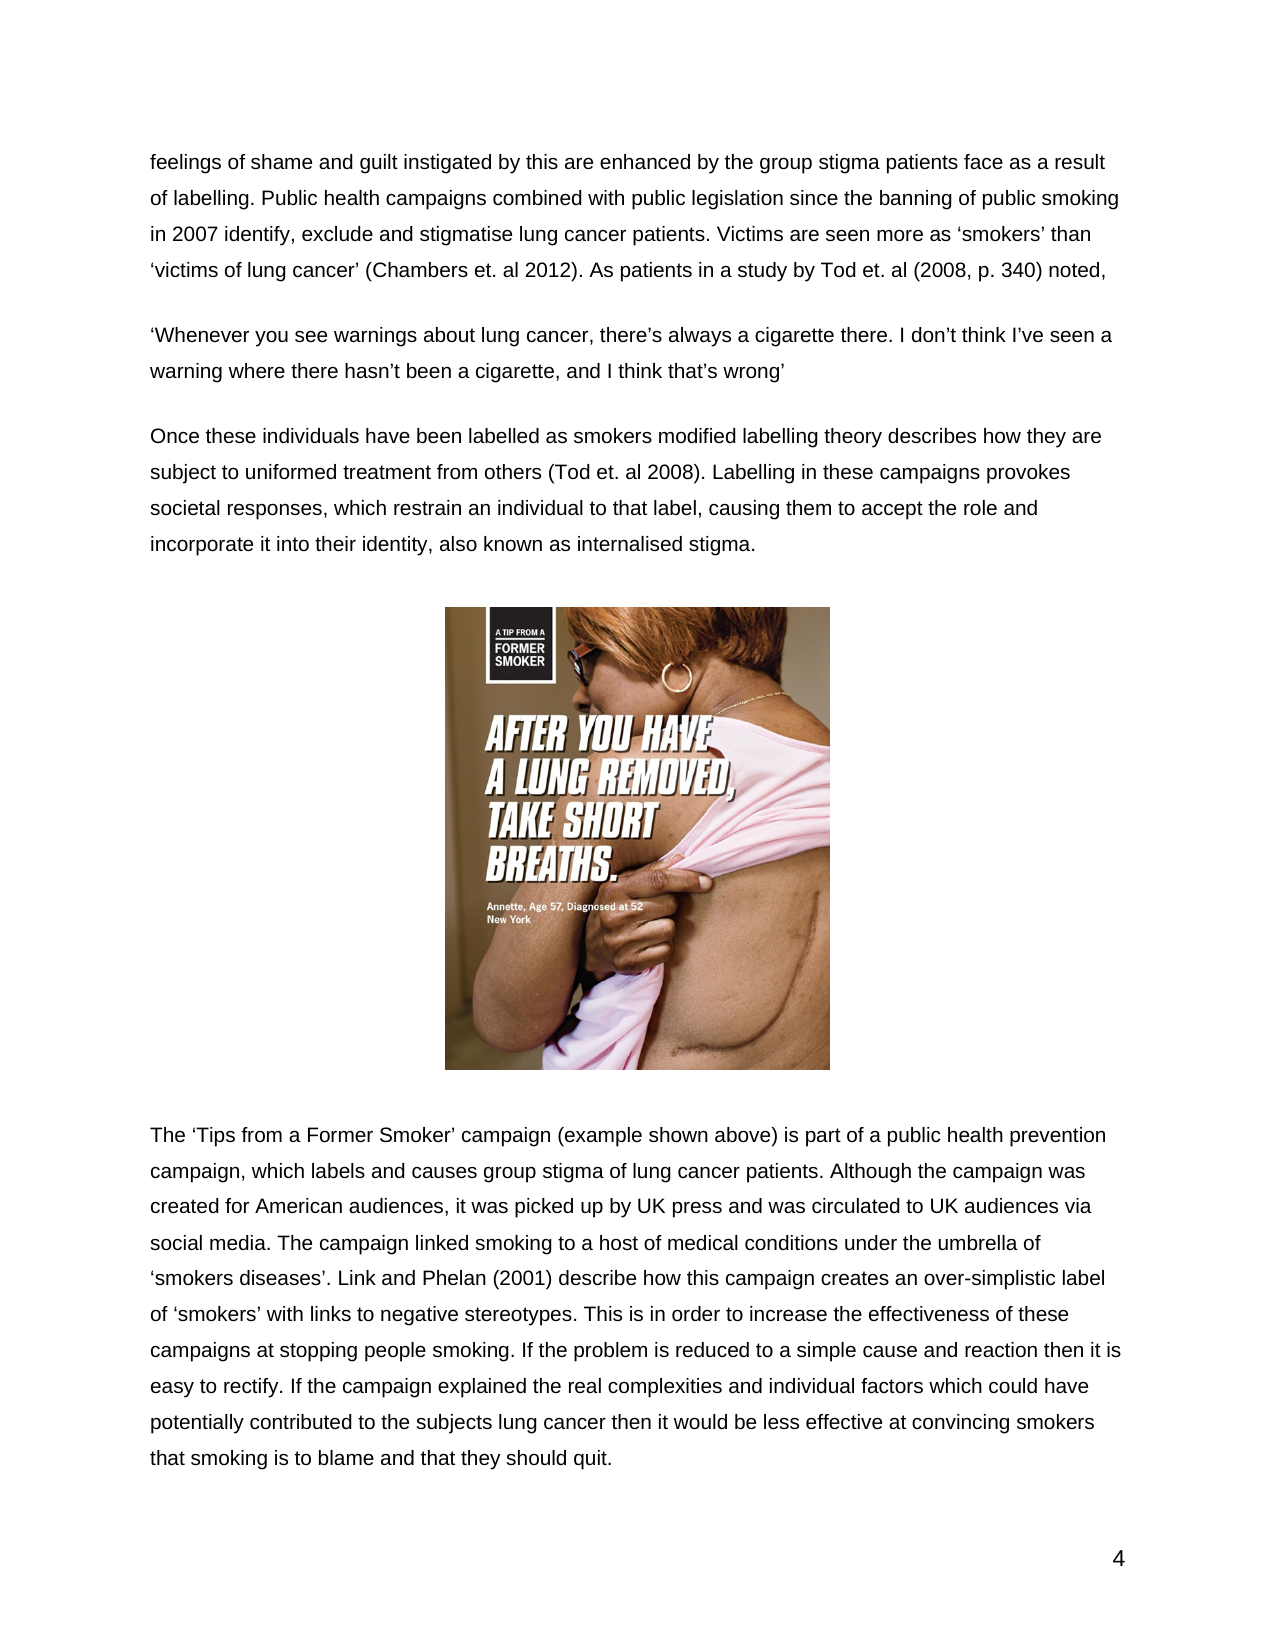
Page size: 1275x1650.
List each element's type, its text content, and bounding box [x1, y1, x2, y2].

text ‘Whenever you see warnings about lung cancer, there’s always a cigarette there. I don’t think I’ve seen a warning where there hasn’t been a cigarette, and I think that’s wrong’ [150, 323, 1125, 383]
picture [445, 607, 830, 1070]
text The ‘Tips from a Former Smoker’ campaign (example shown above) is part of a public health prevention campaign, which labels and causes group stigma of lung cancer patients. Although the campaign was created for American audiences, it was picked up by UK press and was circulated to UK audiences via social media. The campaign linked smoking to a host of medical conditions under the umbrella of ‘smokers diseases’. Link and Phelan (2001) describe how this campaign creates an over-simplistic label of ‘smokers’ with links to negative stereotypes. This is in order to increase the effectiveness of these campaigns at stopping people smoking. If the problem is reduced to a simple cause and reaction then it is easy to rectify. If the campaign explained the real complexities and individual factors which could have potentially contributed to the subjects lung cancer then it would be less effective at convincing smokers that smoking is to blame and that they should quit. [150, 1122, 1125, 1470]
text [150, 150, 1125, 282]
text Once these individuals have been labelled as smokers modified labelling theory describes how they are subject to uniformed treatment from others (Tod et. al 2008). Labelling in these campaigns provokes societal responses, which restrain an individual to that label, causing them to accept the role and incorporate it into their identity, also known as internalised stigma. [150, 424, 1125, 556]
